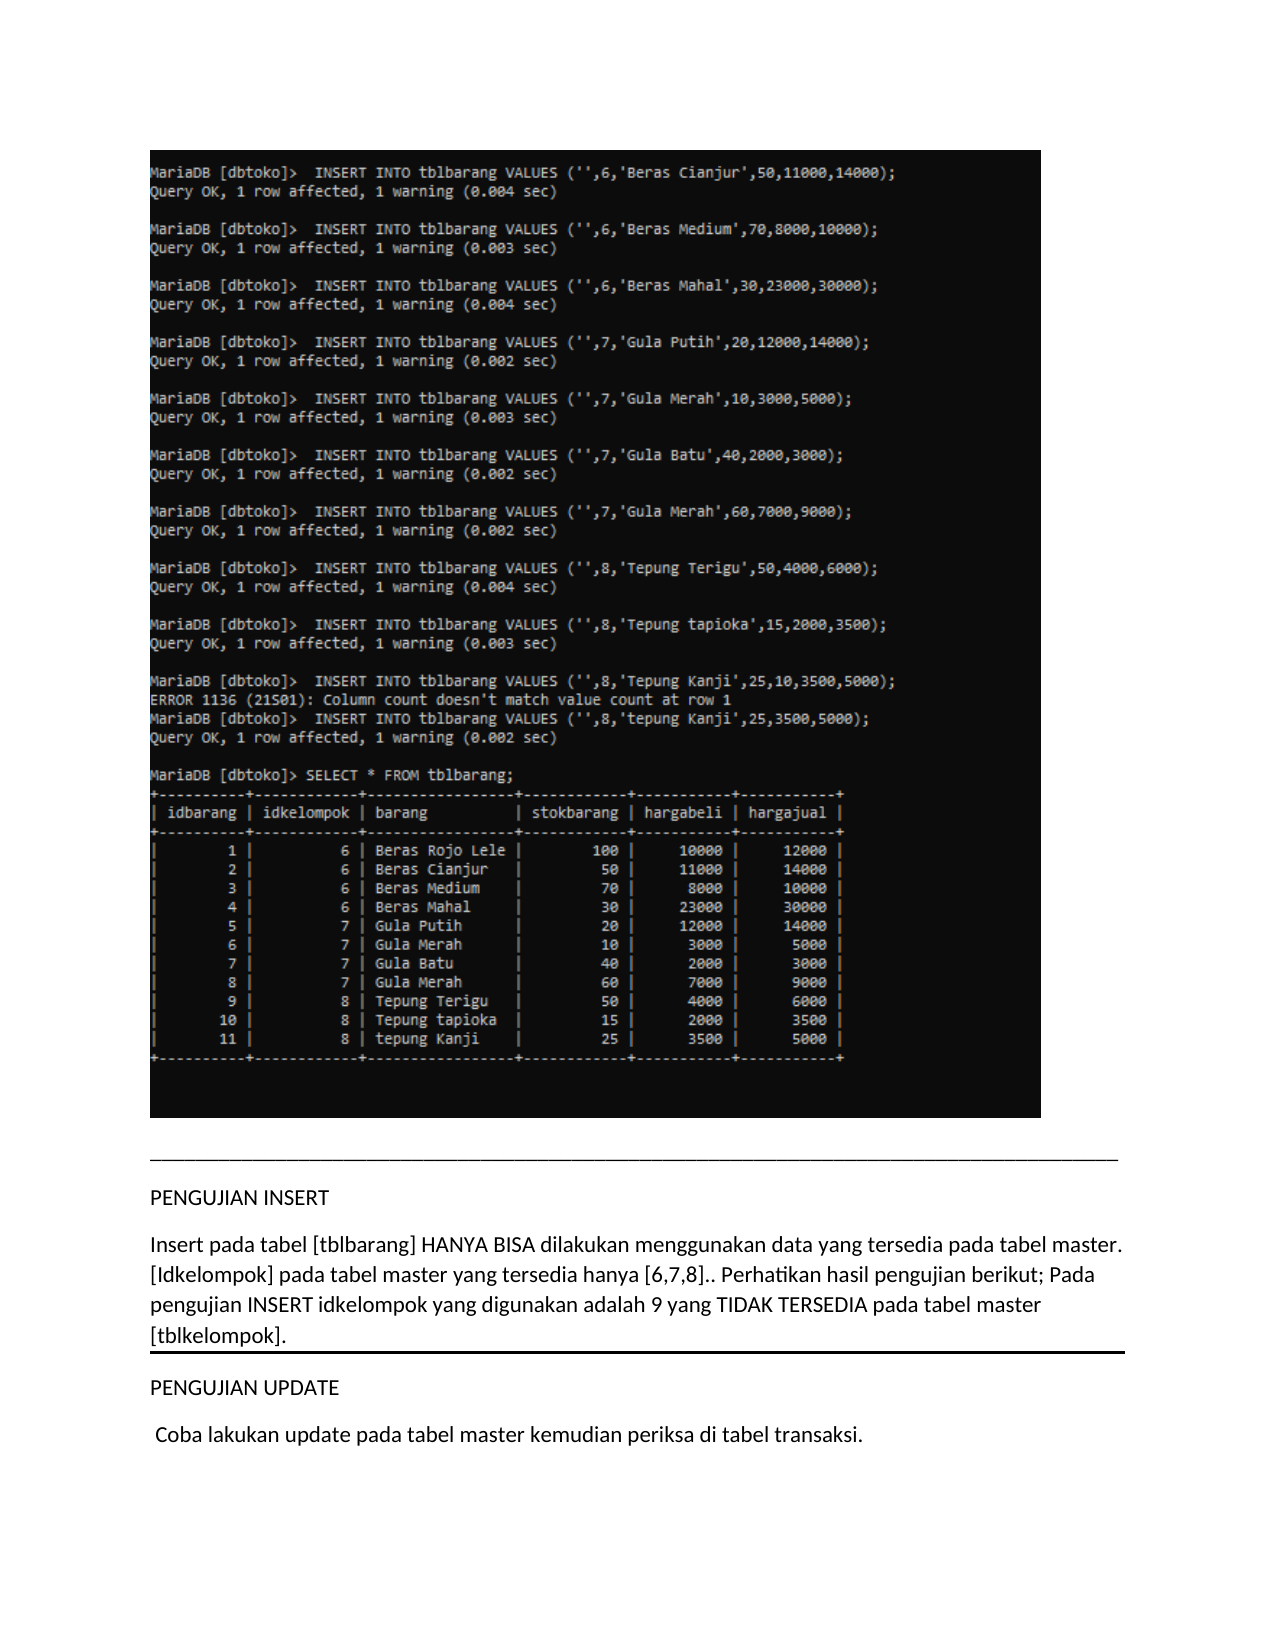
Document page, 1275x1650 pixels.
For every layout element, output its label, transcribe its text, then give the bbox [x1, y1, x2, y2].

text _____________________________________________________________________________________ [150, 1136, 1125, 1164]
text Coba lakukan update pada tabel master kemudian periksa di tabel transaksi. [150, 1420, 1125, 1448]
text PENGUJIAN UPDATE [150, 1373, 1125, 1401]
text Insert pada tabel [tblbarang] HANYA BISA dilakukan menggunakan data yang tersedia pada tabel master. [Idkelompok] pada tabel master yang tersedia hanya [6,7,8].. Perhatikan hasil pengujian berikut; Pada pengujian INSERT idkelompok yang digunakan adalah 9 yang TIDAK TERSEDIA pada tabel master [tblkelompok]. [150, 1230, 1125, 1351]
text PENGUJIAN INSERT [150, 1183, 1125, 1211]
picture [150, 150, 1041, 1118]
